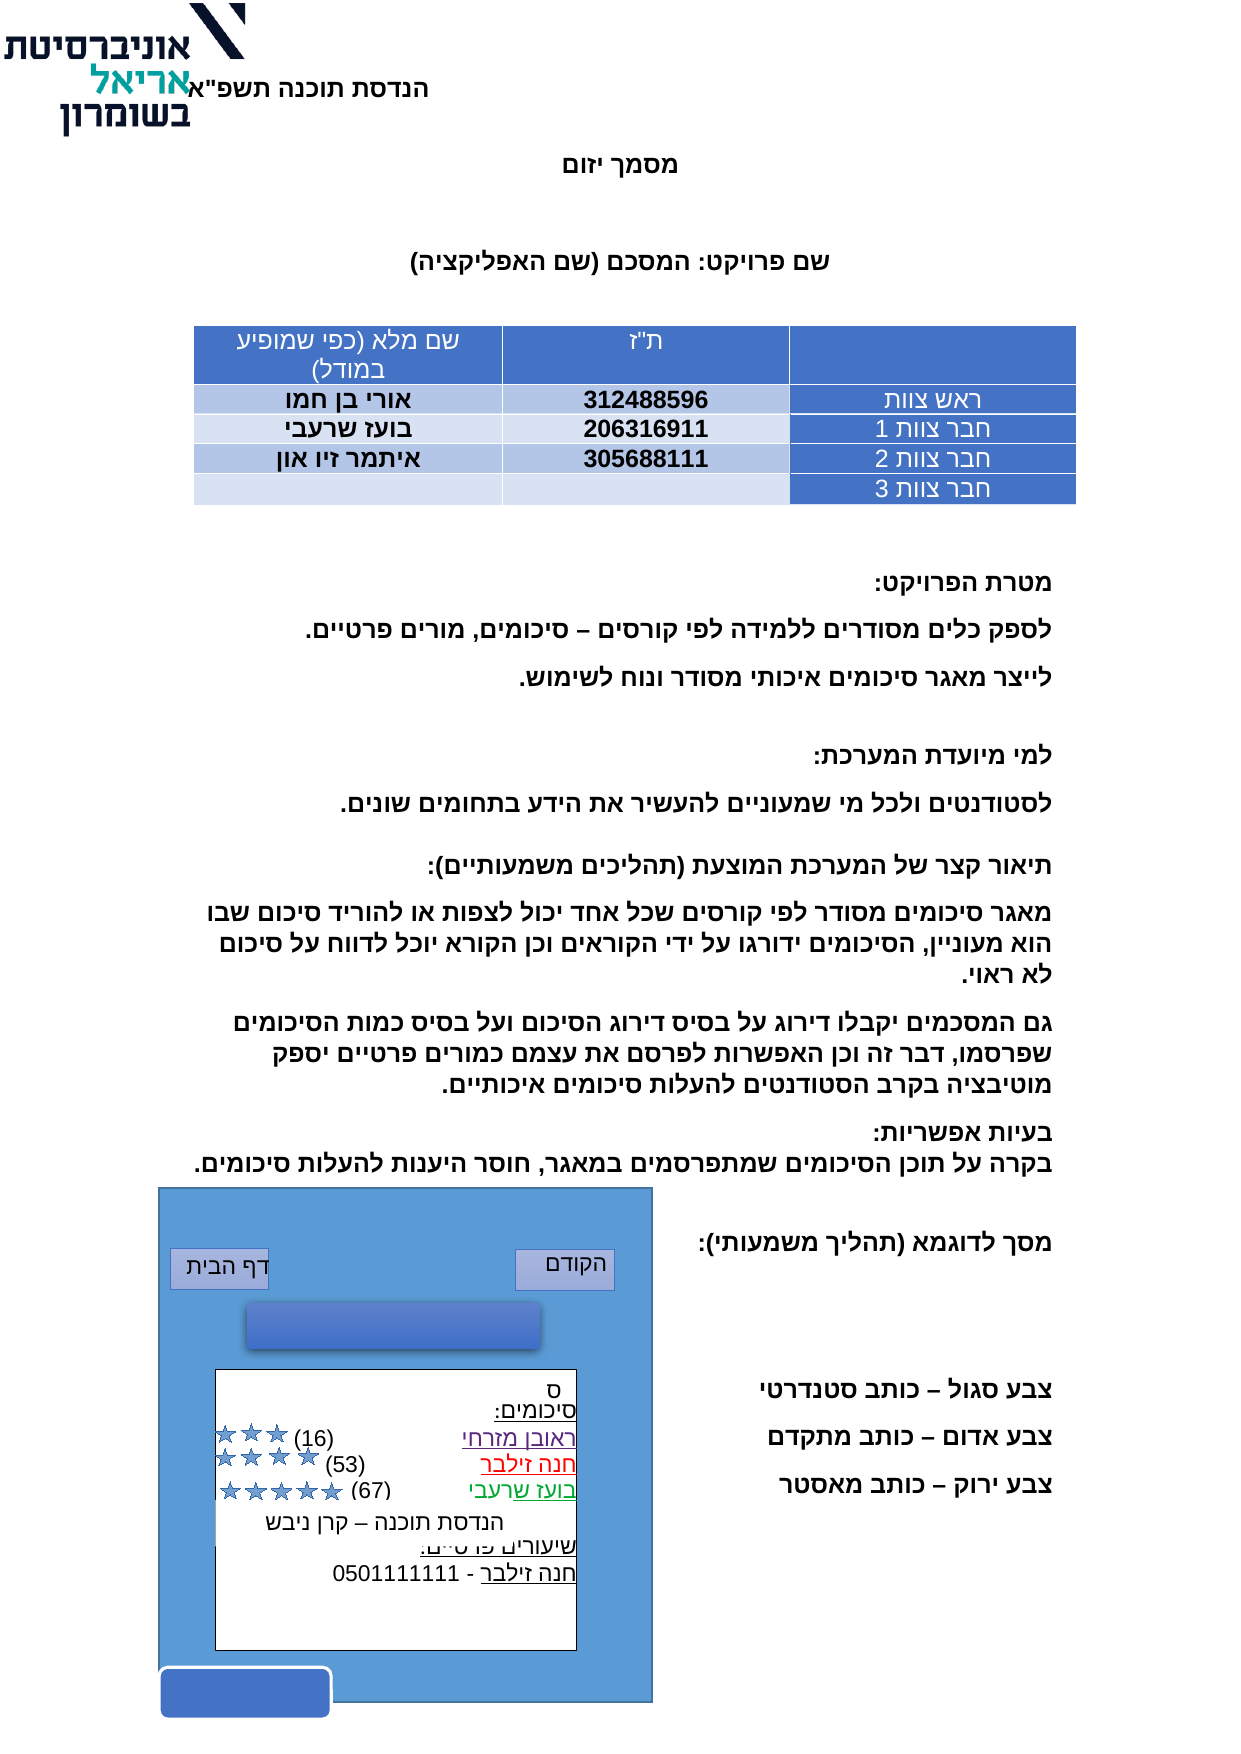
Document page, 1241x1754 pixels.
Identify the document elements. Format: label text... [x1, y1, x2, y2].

text צבע ירוק – כותב מאסטר [187, 1470, 1053, 1499]
table_cell 305688111 [503, 444, 789, 473]
table_cell [194, 474, 502, 504]
text גם המסכמים יקבלו דירוג על בסיס דירוג הסיכום ועל בסיס כמות הסיכומים שפרסמו, דבר זה וכן האפשרות לפרסם את עצמם כמורים פרטיים יספק מוטיבציה בקרב הסטודנטים להעלות סיכומים איכותיים. [187, 1008, 1053, 1099]
table_cell [503, 474, 789, 504]
text מטרת הפרויקט: [187, 506, 1053, 596]
text מאגר סיכומים מסודר לפי קורסים שכל אחד יכול לצפות או להוריד סיכום שבו הוא מעוניין, הסיכומים ידורגו על ידי הקוראים וכן הקורא יוכל לדווח על סיכום לא ראוי. [187, 898, 1053, 989]
table_cell איתמר זיו און [194, 444, 502, 473]
table_header שם מלא (כפי שמופיע במודל) [194, 326, 502, 384]
table_cell חבר צוות 1 [790, 415, 1076, 443]
table_header ת"ז [503, 326, 789, 384]
text לסטודנטים ולכל מי שמעוניים להעשיר את הידע בתחומים שונים. תיאור קצר של המערכת המוצעת (תהליכים משמעותיים): [187, 789, 1053, 879]
table_cell ראש צוות [790, 385, 1076, 413]
text שם פרויקט: המסכם (שם האפליקציה) [187, 247, 1053, 306]
text לספק כלים מסודרים ללמידה לפי קורסים – סיכומים, מורים פרטיים. [187, 615, 1053, 644]
table_cell 312488596 [503, 385, 789, 413]
table_cell חבר צוות 3 [790, 474, 1076, 504]
text בעיות אפשריות: בקרה על תוכן הסיכומים שמתפרסמים במאגר, חוסר היענות להעלות סיכומים. [187, 1118, 1053, 1178]
text למי מיועדת המערכת: [187, 741, 1053, 770]
table_cell אורי בן חמו [194, 385, 502, 413]
table_cell 206316911 [503, 415, 789, 443]
text צבע אדום – כותב מתקדם [187, 1422, 1053, 1451]
picture [0, 0, 248, 139]
text לייצר מאגר סיכומים איכותי מסודר ונוח לשימוש. [187, 663, 1053, 722]
table_cell בועז שרעבי [194, 415, 502, 443]
table_header [790, 326, 1076, 384]
text צבע סגול – כותב סטנדרטי [187, 1375, 1053, 1403]
table_cell חבר צוות 2 [790, 444, 1076, 473]
text מסמך יזום [187, 150, 1053, 179]
